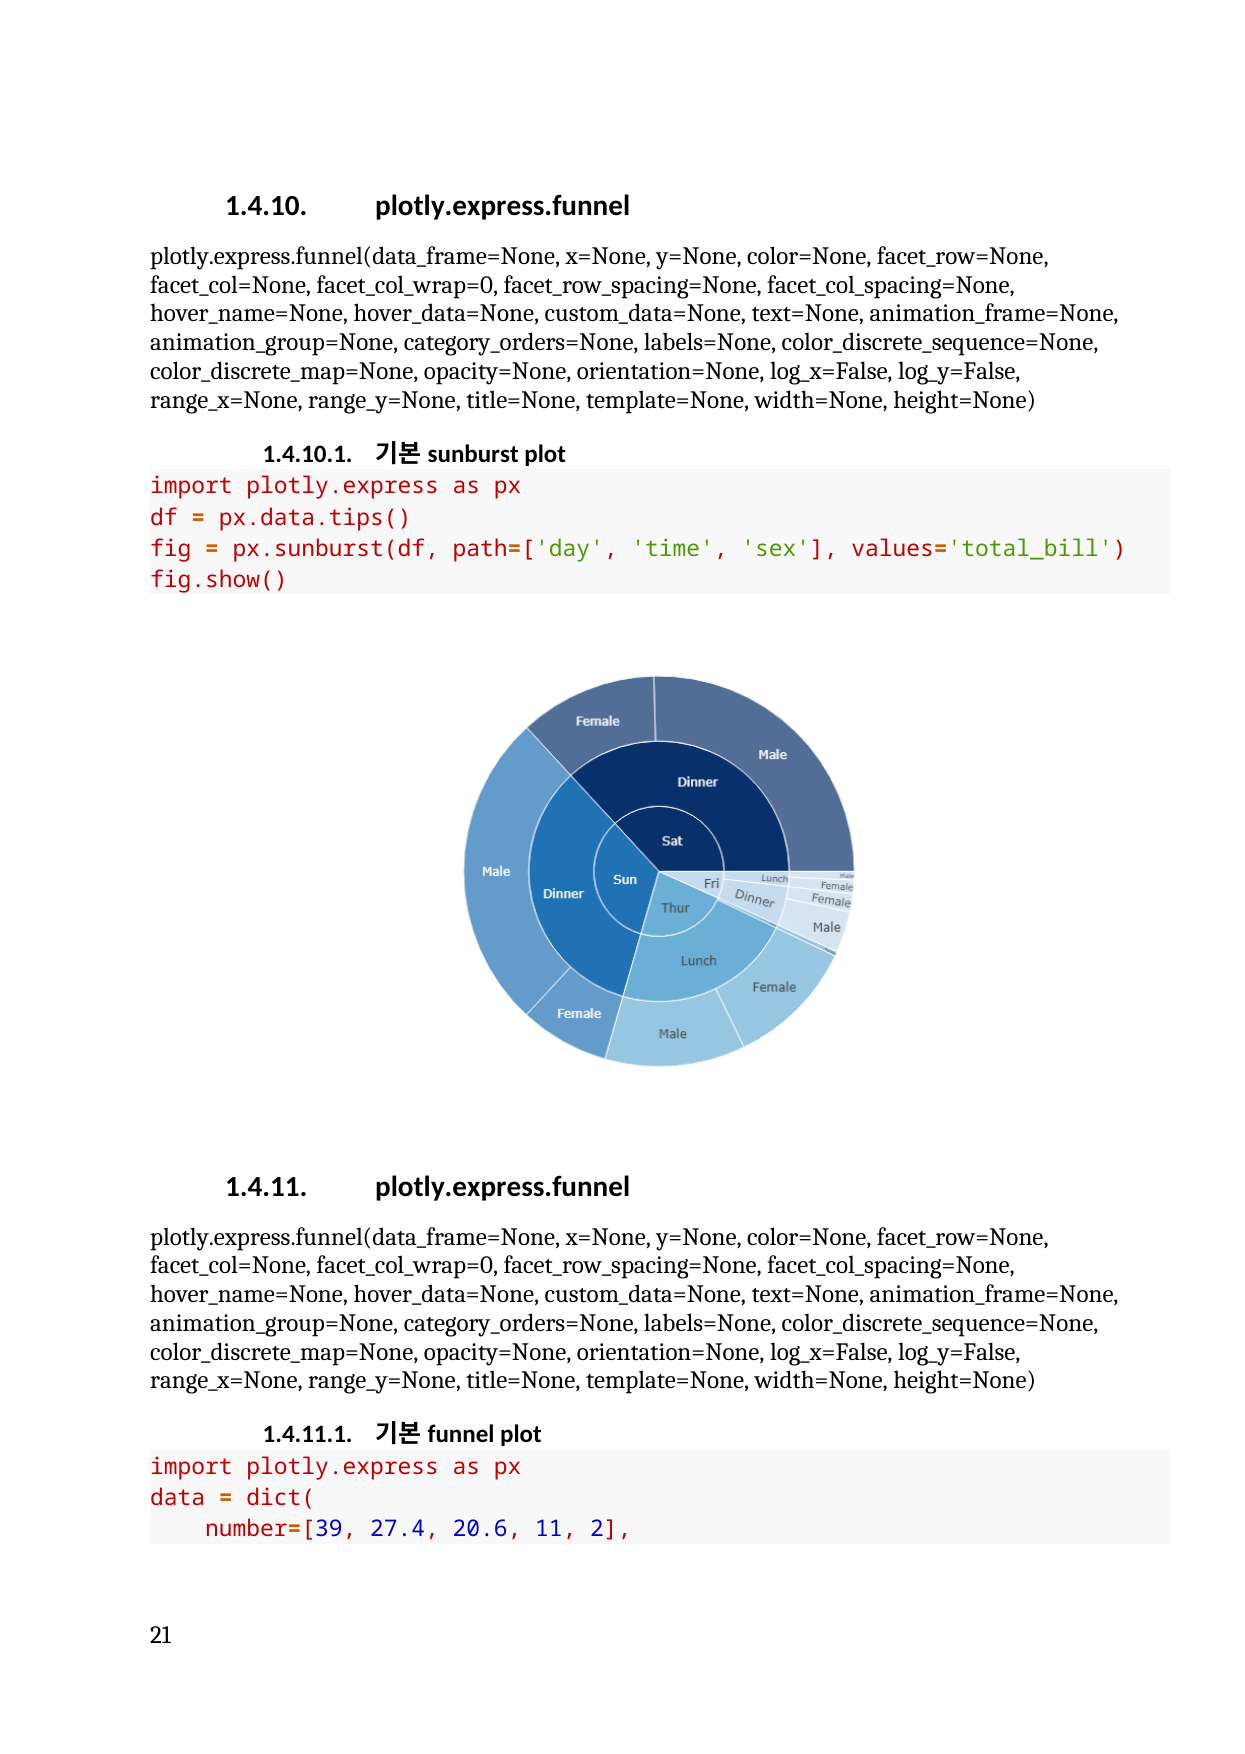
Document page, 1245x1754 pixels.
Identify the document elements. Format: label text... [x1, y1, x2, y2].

text import plotly.express as px df = px.data.tips() fig = px.sunburst(df, path=['day', 'time', 'sex'], values='total_bill') fig.show() [287, 469, 1170, 594]
text plotly.express.funnel(data_frame=None, x=None, y=None, color=None, facet_row=None, facet_col=None, facet_col_wrap=0, facet_row_spacing=None, facet_col_spacing=None, hover_name=None, hover_data=None, custom_data=None, text=None, animation_frame=None, animation_group=None, category_orders=None, labels=None, color_discrete_sequence=None, color_discrete_map=None, opacity=None, orientation=None, log_x=False, log_y=False, range_x=None, range_y=None, title=None, template=None, width=None, height=None) [150, 242, 1170, 414]
text plotly.express.funnel(data_frame=None, x=None, y=None, color=None, facet_row=None, facet_col=None, facet_col_wrap=0, facet_row_spacing=None, facet_col_spacing=None, hover_name=None, hover_data=None, custom_data=None, text=None, animation_frame=None, animation_group=None, category_orders=None, labels=None, color_discrete_sequence=None, color_discrete_map=None, opacity=None, orientation=None, log_x=False, log_y=False, range_x=None, range_y=None, title=None, template=None, width=None, height=None) [150, 1222, 1170, 1395]
picture [168, 615, 1148, 1148]
subtitle 기본 funnel plot [262, 1416, 1170, 1450]
subtitle 기본 sunburst plot [262, 435, 1170, 469]
subtitle plotly.express.funnel [225, 187, 1170, 223]
subtitle plotly.express.funnel [225, 1168, 1170, 1204]
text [150, 1450, 1170, 1544]
